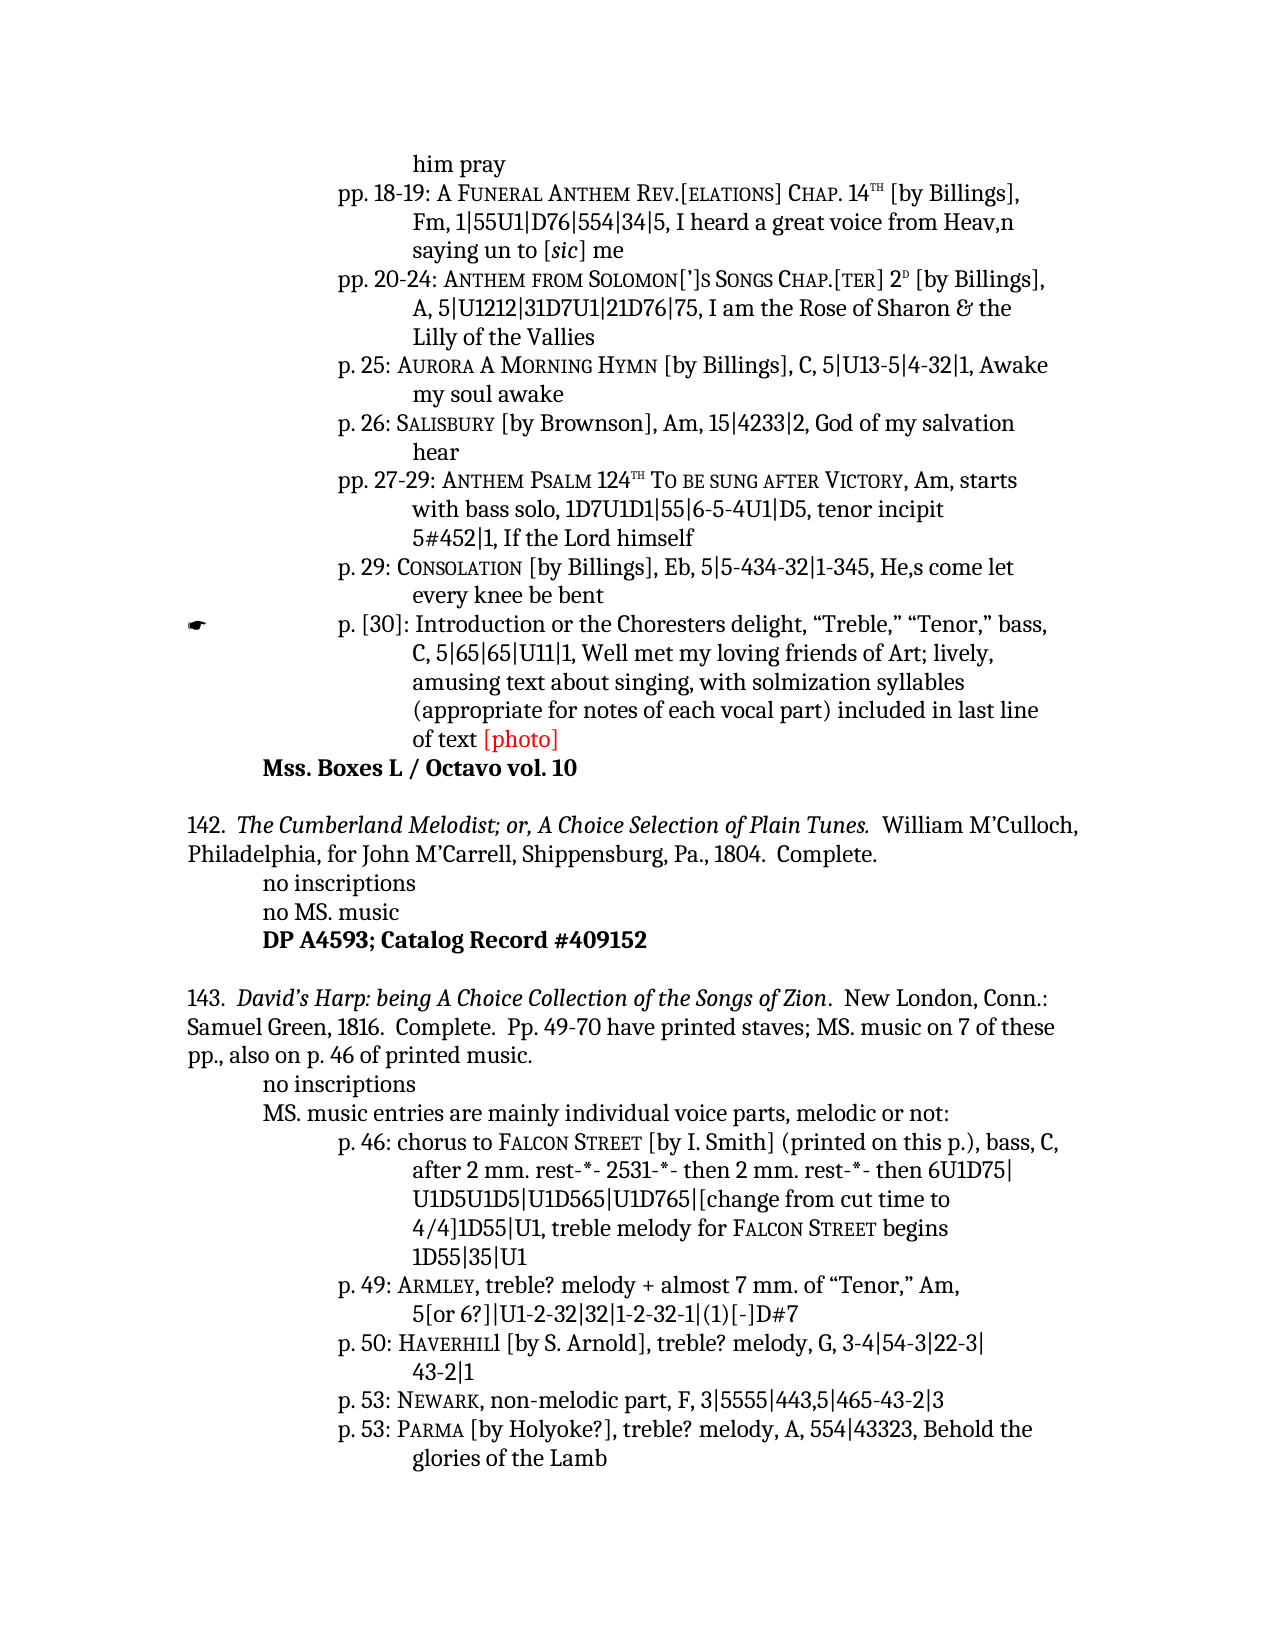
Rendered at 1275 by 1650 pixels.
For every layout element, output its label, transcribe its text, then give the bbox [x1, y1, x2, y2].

text p. 49: Armley, treble? melody + almost 7 mm. of “Tenor,” Am, [187, 1271, 1087, 1300]
text of text [photo] [187, 725, 1087, 754]
text my soul awake [187, 380, 1087, 409]
text (appropriate for notes of each vocal part) included in last line [187, 696, 1087, 725]
text glories of the Lamb [187, 1444, 1087, 1472]
text p. 53: Parma [by Holyoke?], treble? melody, A, 554|43323, Behold the [187, 1415, 1087, 1444]
text no inscriptions [187, 869, 1087, 897]
text Fm, 1|55U1|D76|554|34|5, I heard a great voice from Heav,n [187, 207, 1087, 236]
text MS. music entries are mainly individual voice parts, melodic or not: [187, 1099, 1087, 1127]
text hear [187, 437, 1087, 466]
text p. 29: Consolation [by Billings], Eb, 5|5-434-32|1-345, He,s come let [187, 552, 1087, 581]
text 43-2|1 [187, 1357, 1087, 1386]
text after 2 mm. rest-*- 2531-*- then 2 mm. rest-*- then 6U1D75| [187, 1156, 1087, 1185]
text no inscriptions [187, 1070, 1087, 1099]
text 1D55|35|U1 [187, 1242, 1087, 1271]
text C, 5|65|65|U11|1, Well met my loving friends of Art; lively, [187, 639, 1087, 667]
text U1D5U1D5|U1D565|U1D765|[change from cut time to [187, 1185, 1087, 1214]
text p. 50: Haverhill [by S. Arnold], treble? melody, G, 3-4|54-3|22-3| [187, 1329, 1087, 1357]
text amusing text about singing, with solmization syllables [187, 667, 1087, 696]
text pp. 27-29: Anthem Psalm 124th To be sung after Victory, Am, starts [187, 466, 1087, 495]
text no MS. music [187, 897, 1087, 926]
text pp. 18-19: A Funeral Anthem Rev.[elations] Chap. 14th [by Billings], [187, 179, 1087, 207]
text 5[or 6?]|U1-2-32|32|1-2-32-1|(1)[-]D#7 [187, 1300, 1087, 1329]
text him pray [187, 150, 1087, 179]
text saying un to [sic] me [187, 236, 1087, 265]
text Lilly of the Vallies [187, 322, 1087, 351]
text 142. The Cumberland Melodist; or, A Choice Selection of Plain Tunes. William M’Culloch, Philadelphia, for John M’Carrell, Shippensburg, Pa., 1804. Complete. [187, 811, 1087, 869]
text A, 5|U1212|31D7U1|21D76|75, I am the Rose of Sharon & the [187, 294, 1087, 322]
text DP A4593; Catalog Record #409152 [187, 926, 1087, 955]
text p. [30]: Introduction or the Choresters delight, “Treble,” “Tenor,” bass, [187, 610, 1087, 639]
text p. 25: Aurora A Morning Hymn [by Billings], C, 5|U13-5|4-32|1, Awake [187, 351, 1087, 380]
text 143. David’s Harp: being A Choice Collection of the Songs of Zion. New London, Conn.: Samuel Green, 1816. Complete. Pp. 49-70 have printed staves; MS. music on 7 of these pp., also on p. 46 of printed music. [187, 984, 1087, 1070]
text p. 26: Salisbury [by Brownson], Am, 15|4233|2, God of my salvation [187, 409, 1087, 437]
text with bass solo, 1D7U1D1|55|6-5-4U1|D5, tenor incipit [187, 495, 1087, 524]
text p. 53: Newark, non-melodic part, F, 3|5555|443,5|465-43-2|3 [187, 1386, 1087, 1415]
text 5#452|1, If the Lord himself [187, 524, 1087, 552]
text Mss. Boxes L / Octavo vol. 10 [187, 754, 1087, 782]
text pp. 20-24: Anthem from Solomon[’]s Songs Chap.[ter] 2d [by Billings], [187, 265, 1087, 294]
text every knee be bent [187, 581, 1087, 610]
text 4/4]1D55|U1, treble melody for Falcon Street begins [187, 1214, 1087, 1242]
text p. 46: chorus to Falcon Street [by I. Smith] (printed on this p.), bass, C, [187, 1127, 1087, 1156]
